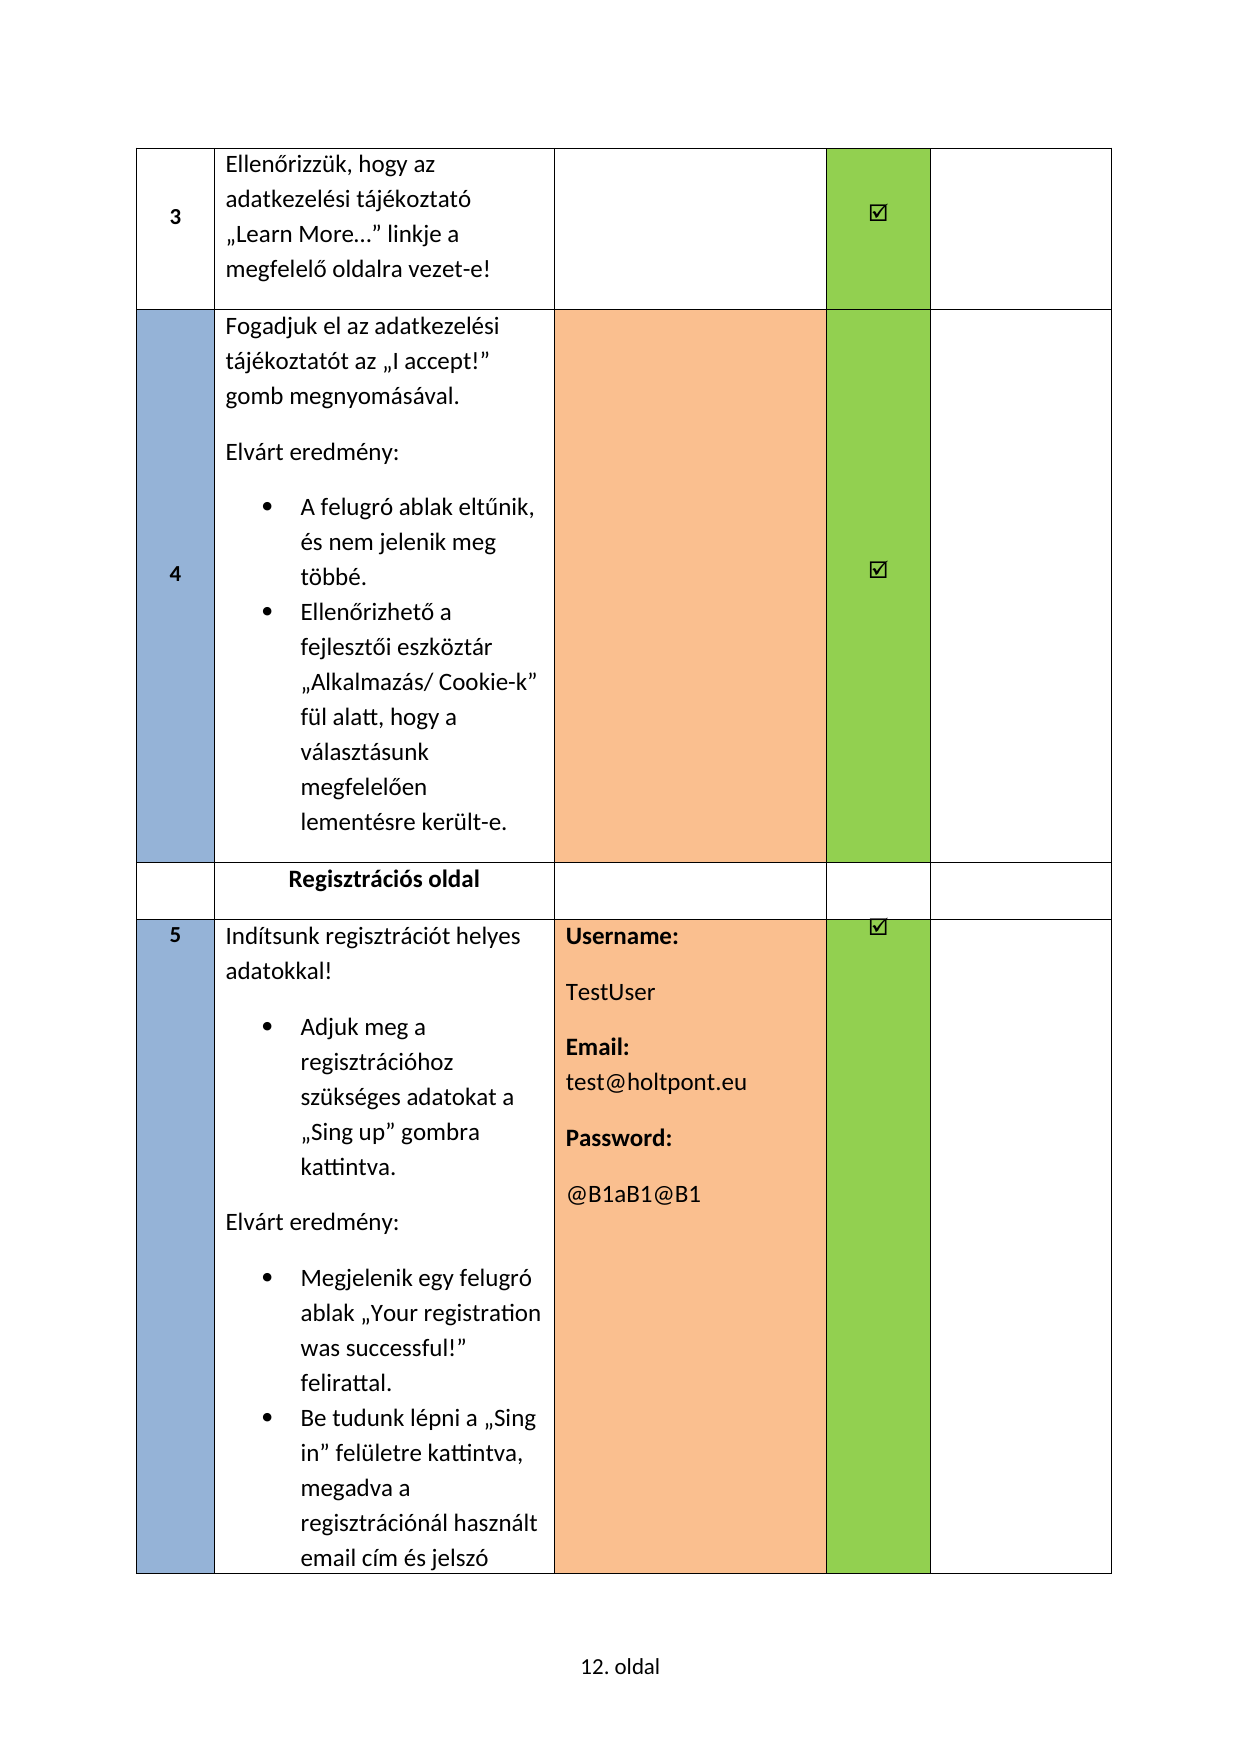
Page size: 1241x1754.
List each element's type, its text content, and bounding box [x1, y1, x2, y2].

table_header 3 [137, 149, 214, 309]
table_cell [555, 920, 826, 1573]
table_header Ellenőrizzük, hogy az adatkezelési tájékoztató „Learn More…” linkje a megfelelő oldalra vezet-e! [215, 149, 554, 309]
table_cell [931, 863, 1111, 919]
table_cell Regisztrációs oldal [215, 863, 554, 919]
table_cell [827, 920, 930, 1573]
table_cell [827, 310, 930, 862]
table_header [827, 149, 930, 309]
table_cell 4 [137, 310, 214, 862]
table_header [555, 149, 826, 309]
table_cell 5 [137, 920, 214, 1573]
table_cell [931, 310, 1111, 862]
table_cell [137, 863, 214, 919]
table_cell Fogadjuk el az adatkezelési tájékoztatót az „I accept!” gomb megnyomásával. Elvárt eredmény: A felugró ablak eltűnik, és nem jelenik meg többé. Ellenőrizhető a fejlesztői eszköztár „Alkalmazás/ Cookie-k” fül alatt, hogy a választásunk megfelelően lementésre került-e. [215, 310, 554, 862]
table_header [931, 149, 1111, 309]
table_cell [555, 310, 826, 862]
table_cell [555, 863, 826, 919]
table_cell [215, 920, 554, 1573]
table_cell [931, 920, 1111, 1573]
table_cell [827, 863, 930, 919]
